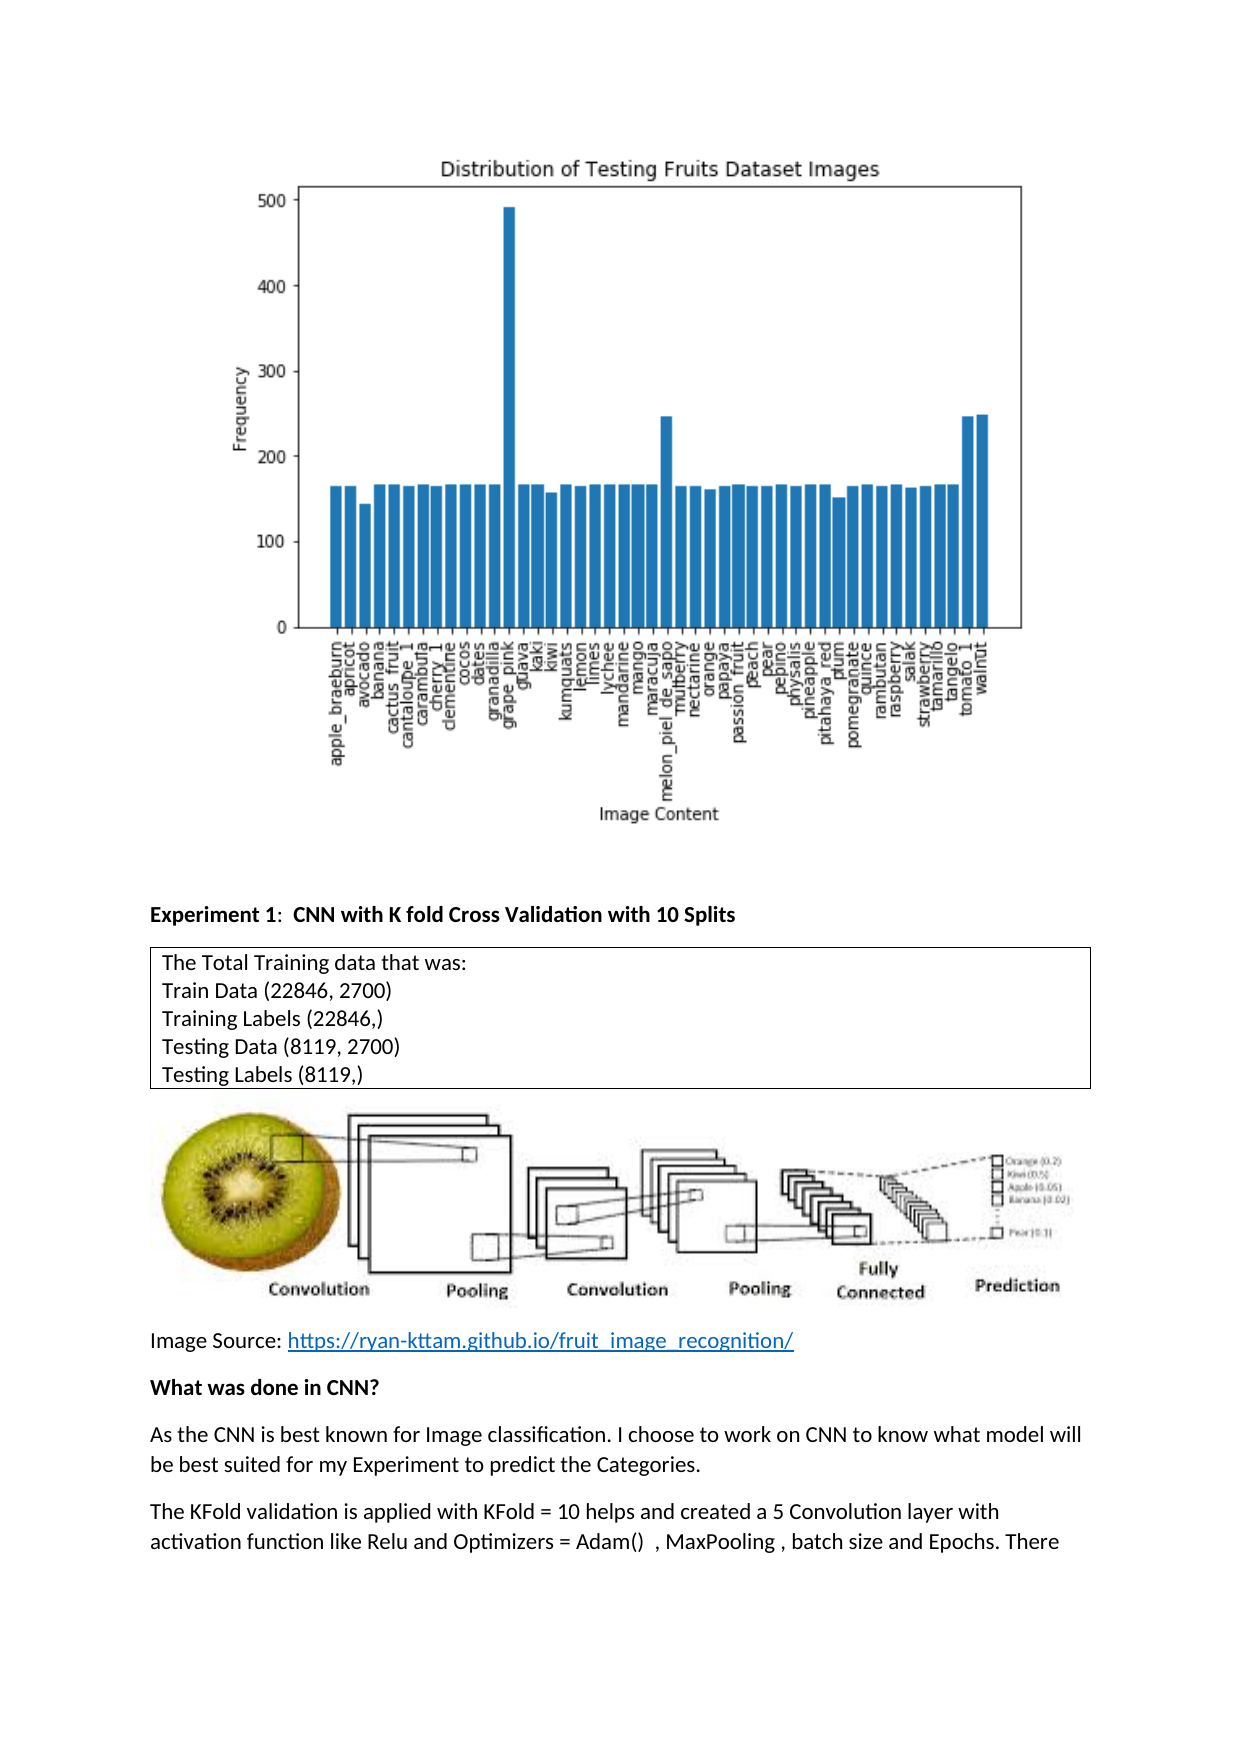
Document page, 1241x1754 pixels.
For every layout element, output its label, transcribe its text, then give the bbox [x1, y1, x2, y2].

picture [222, 150, 1032, 835]
text As the CNN is best known for Image classification. I choose to work on CNN to know what model will be best suited for my Experiment to predict the Categories. [150, 1420, 1090, 1478]
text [150, 1497, 1090, 1555]
text Experiment 1: CNN with K fold Cross Validation with 10 Splits [150, 900, 1090, 928]
picture [150, 1089, 1074, 1308]
text Image Source: https://ryan-kttam.github.io/fruit_image_recognition/ [150, 1326, 1090, 1354]
table_header The Total Training data that was: Train Data (22846, 2700) Training Labels (22846,) Testing Data (8119, 2700) Testing Labels (8119,) [151, 948, 1090, 1088]
text What was done in CNN? [150, 1373, 1090, 1401]
